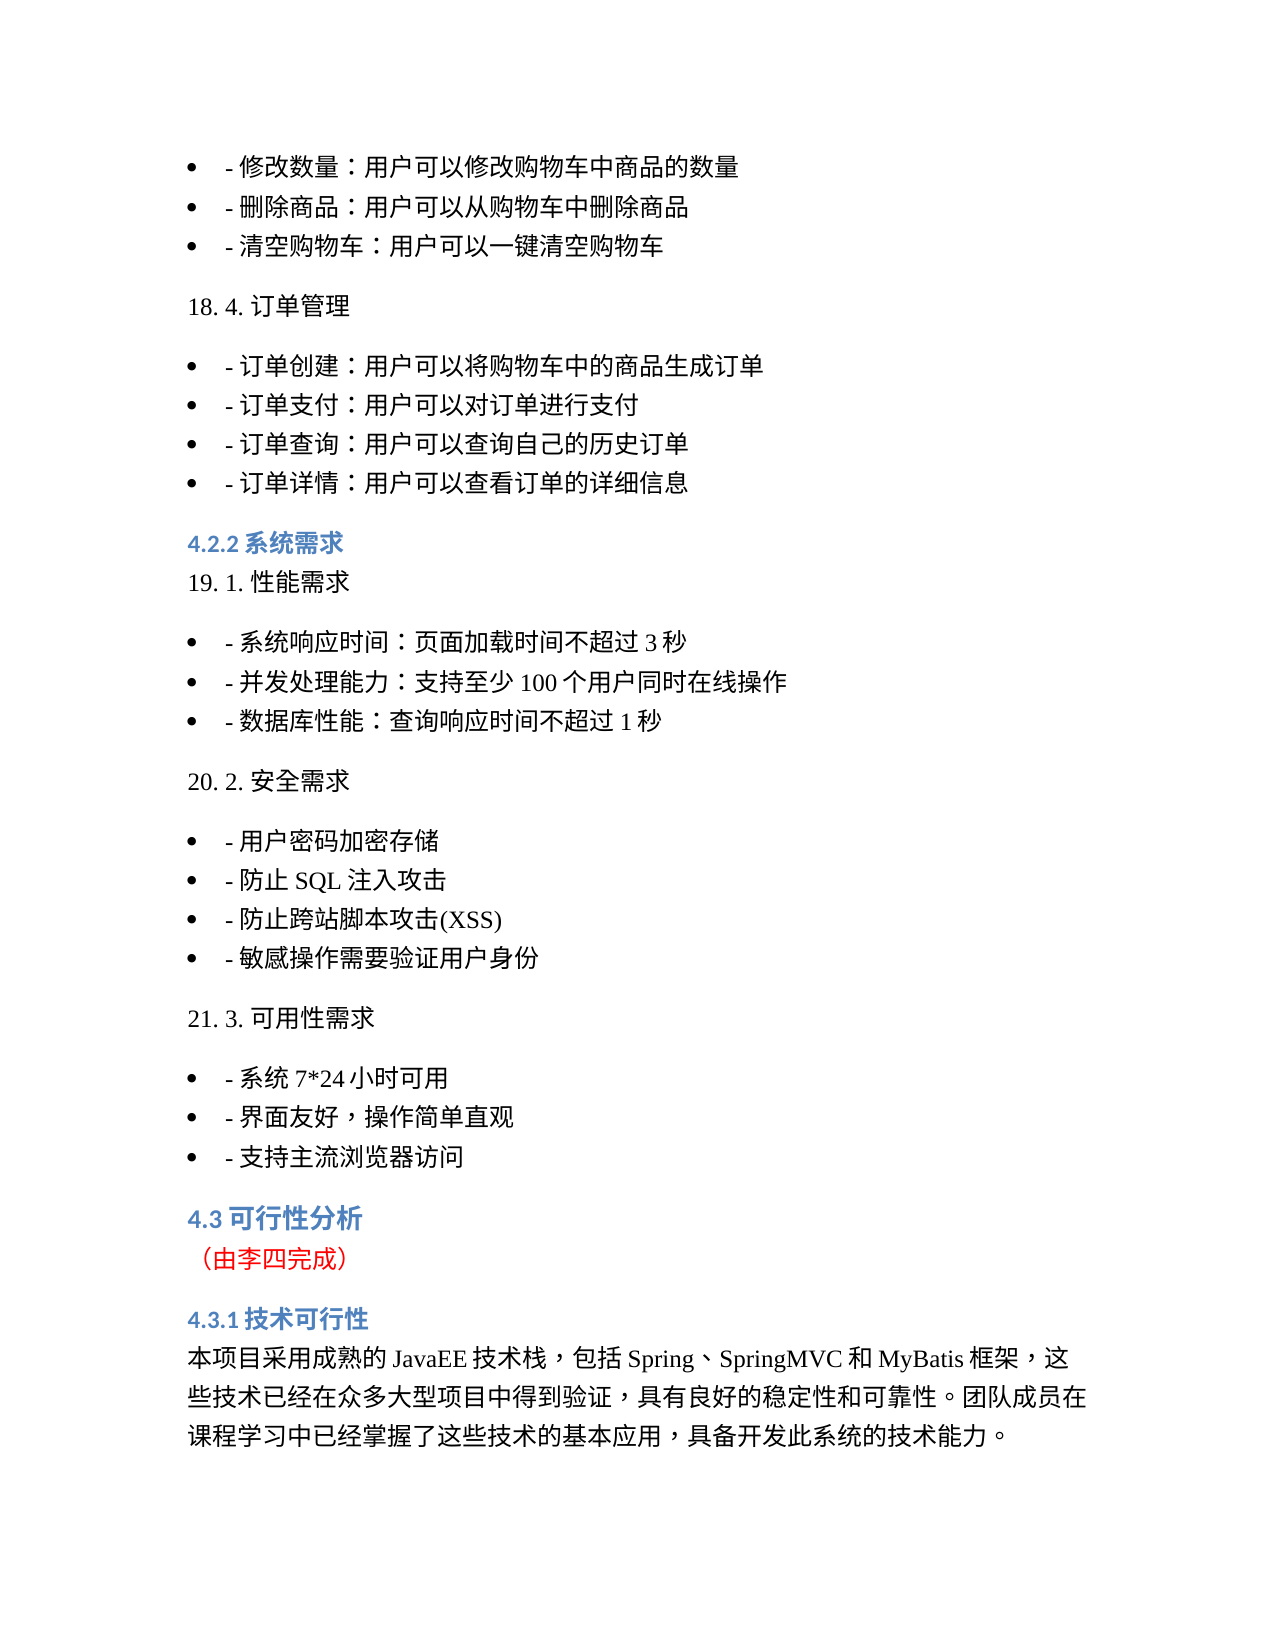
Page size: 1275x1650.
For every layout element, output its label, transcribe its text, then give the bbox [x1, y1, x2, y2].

list - 系统响应时间：页面加载时间不超过3秒 [187, 625, 1087, 659]
list 2. 安全需求 [187, 763, 1087, 797]
list - 删除商品：用户可以从购物车中删除商品 [187, 189, 1087, 223]
list - 订单支付：用户可以对订单进行支付 [187, 387, 1087, 422]
list 4. 订单管理 [187, 288, 1087, 322]
list - 并发处理能力：支持至少100个用户同时在线操作 [187, 664, 1087, 698]
subtitle 4.2.2 系统需求 [187, 526, 1087, 560]
list - 订单详情：用户可以查看订单的详细信息 [187, 466, 1087, 500]
list 3. 可用性需求 [187, 1001, 1087, 1035]
list - 界面友好，操作简单直观 [187, 1100, 1087, 1134]
list - 清空购物车：用户可以一键清空购物车 [187, 228, 1087, 262]
list - 敏感操作需要验证用户身份 [187, 941, 1087, 975]
list - 修改数量：用户可以修改购物车中商品的数量 [187, 150, 1087, 184]
list - 防止SQL注入攻击 [187, 862, 1087, 897]
text （由李四完成） [187, 1242, 1087, 1276]
text 本项目采用成熟的JavaEE技术栈，包括Spring、SpringMVC和MyBatis框架，这些技术已经在众多大型项目中得到验证，具有良好的稳定性和可靠性。团队成员在课程学习中已经掌握了这些技术的基本应用，具备开发此系统的技术能力。 [187, 1341, 1087, 1453]
list - 防止跨站脚本攻击(XSS) [187, 902, 1087, 936]
subtitle 4.3 可行性分析 [187, 1199, 1087, 1236]
subtitle 4.3.1 技术可行性 [187, 1302, 1087, 1336]
list - 支持主流浏览器访问 [187, 1139, 1087, 1173]
list - 订单创建：用户可以将购物车中的商品生成订单 [187, 348, 1087, 382]
list - 系统7*24小时可用 [187, 1061, 1087, 1095]
list 1. 性能需求 [187, 565, 1087, 599]
list - 数据库性能：查询响应时间不超过1秒 [187, 703, 1087, 737]
list - 订单查询：用户可以查询自己的历史订单 [187, 427, 1087, 461]
list - 用户密码加密存储 [187, 823, 1087, 857]
